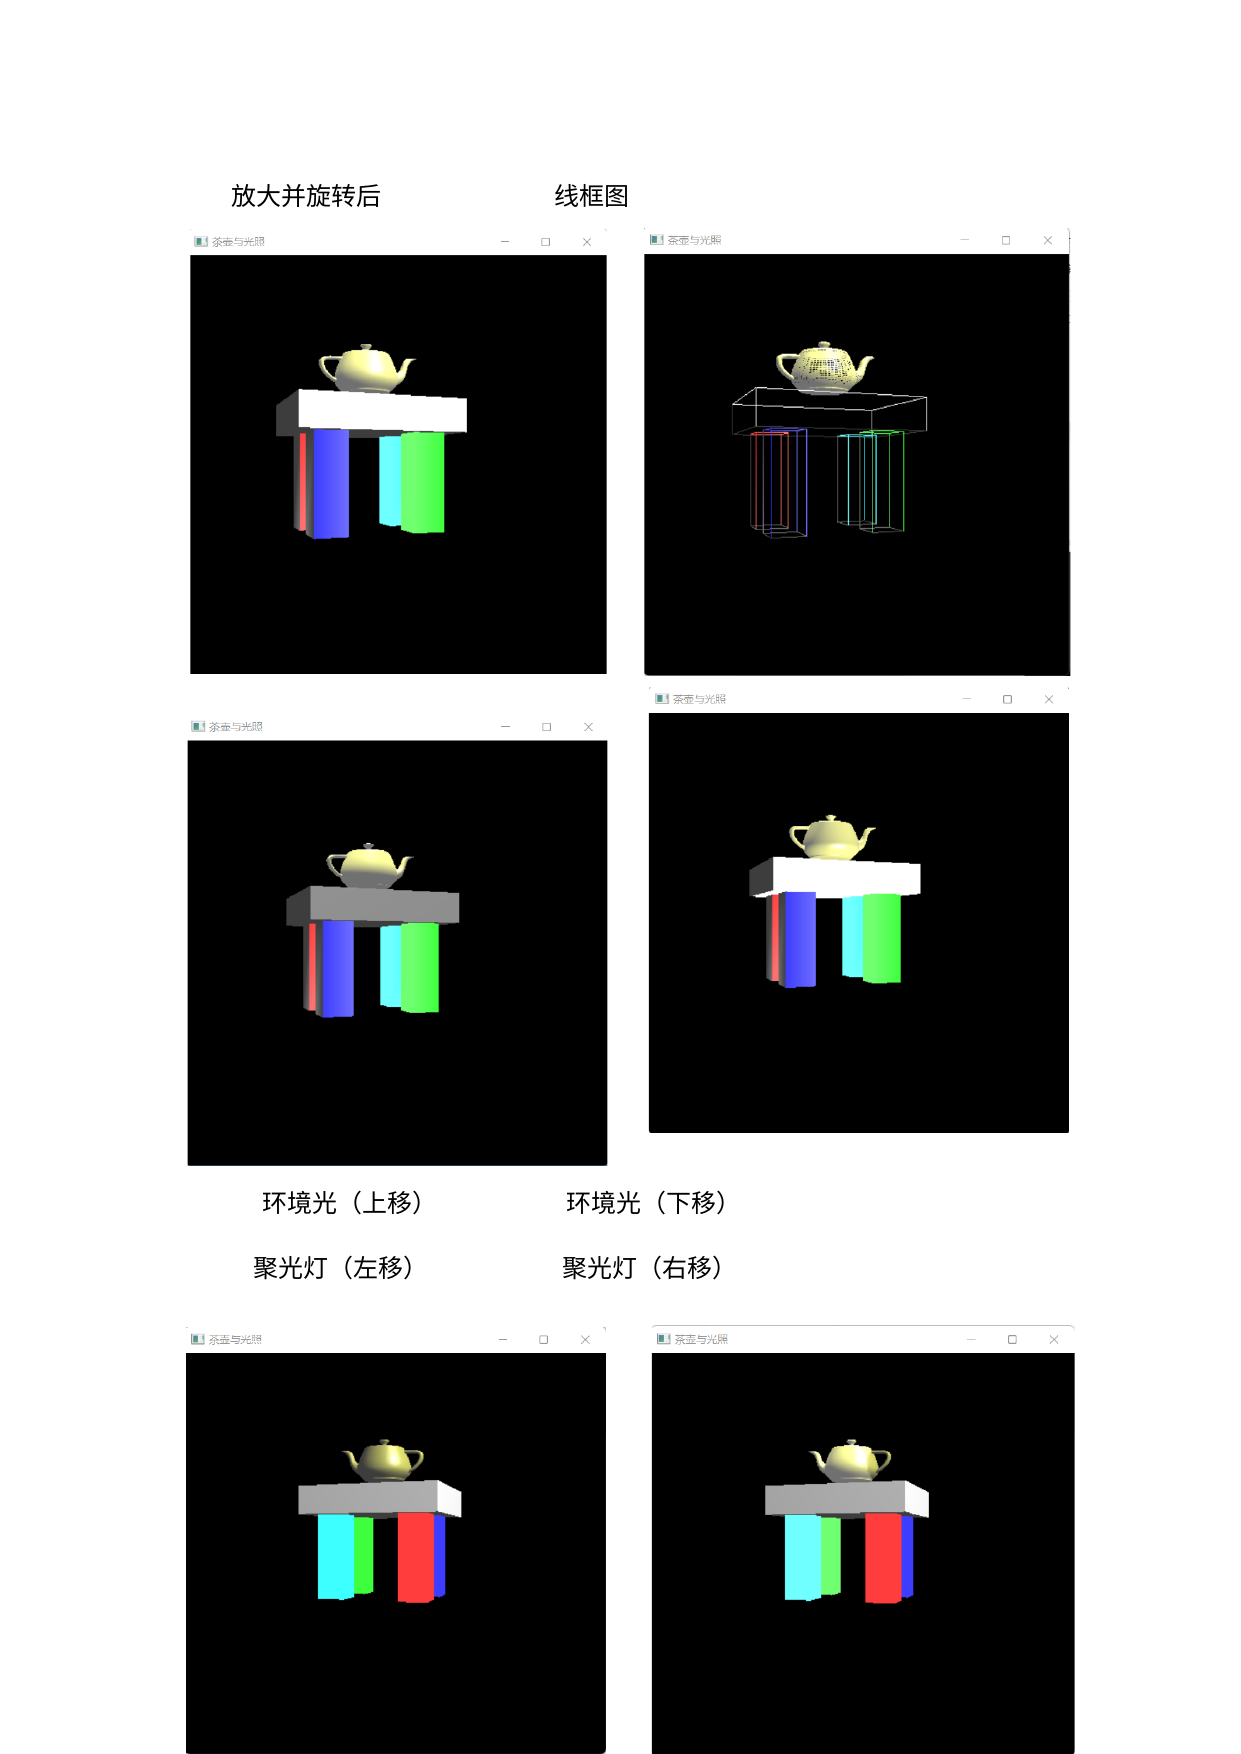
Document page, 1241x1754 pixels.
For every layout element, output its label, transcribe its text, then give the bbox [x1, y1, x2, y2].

picture [651, 1325, 1075, 1754]
picture [186, 1327, 606, 1754]
picture [187, 717, 608, 1166]
picture [190, 229, 607, 674]
text 聚光灯（左移） 聚光灯（右移） [187, 1234, 1053, 1299]
picture [648, 687, 1069, 1133]
picture [644, 228, 1071, 676]
text 放大并旋转后 线框图 [187, 162, 1053, 227]
